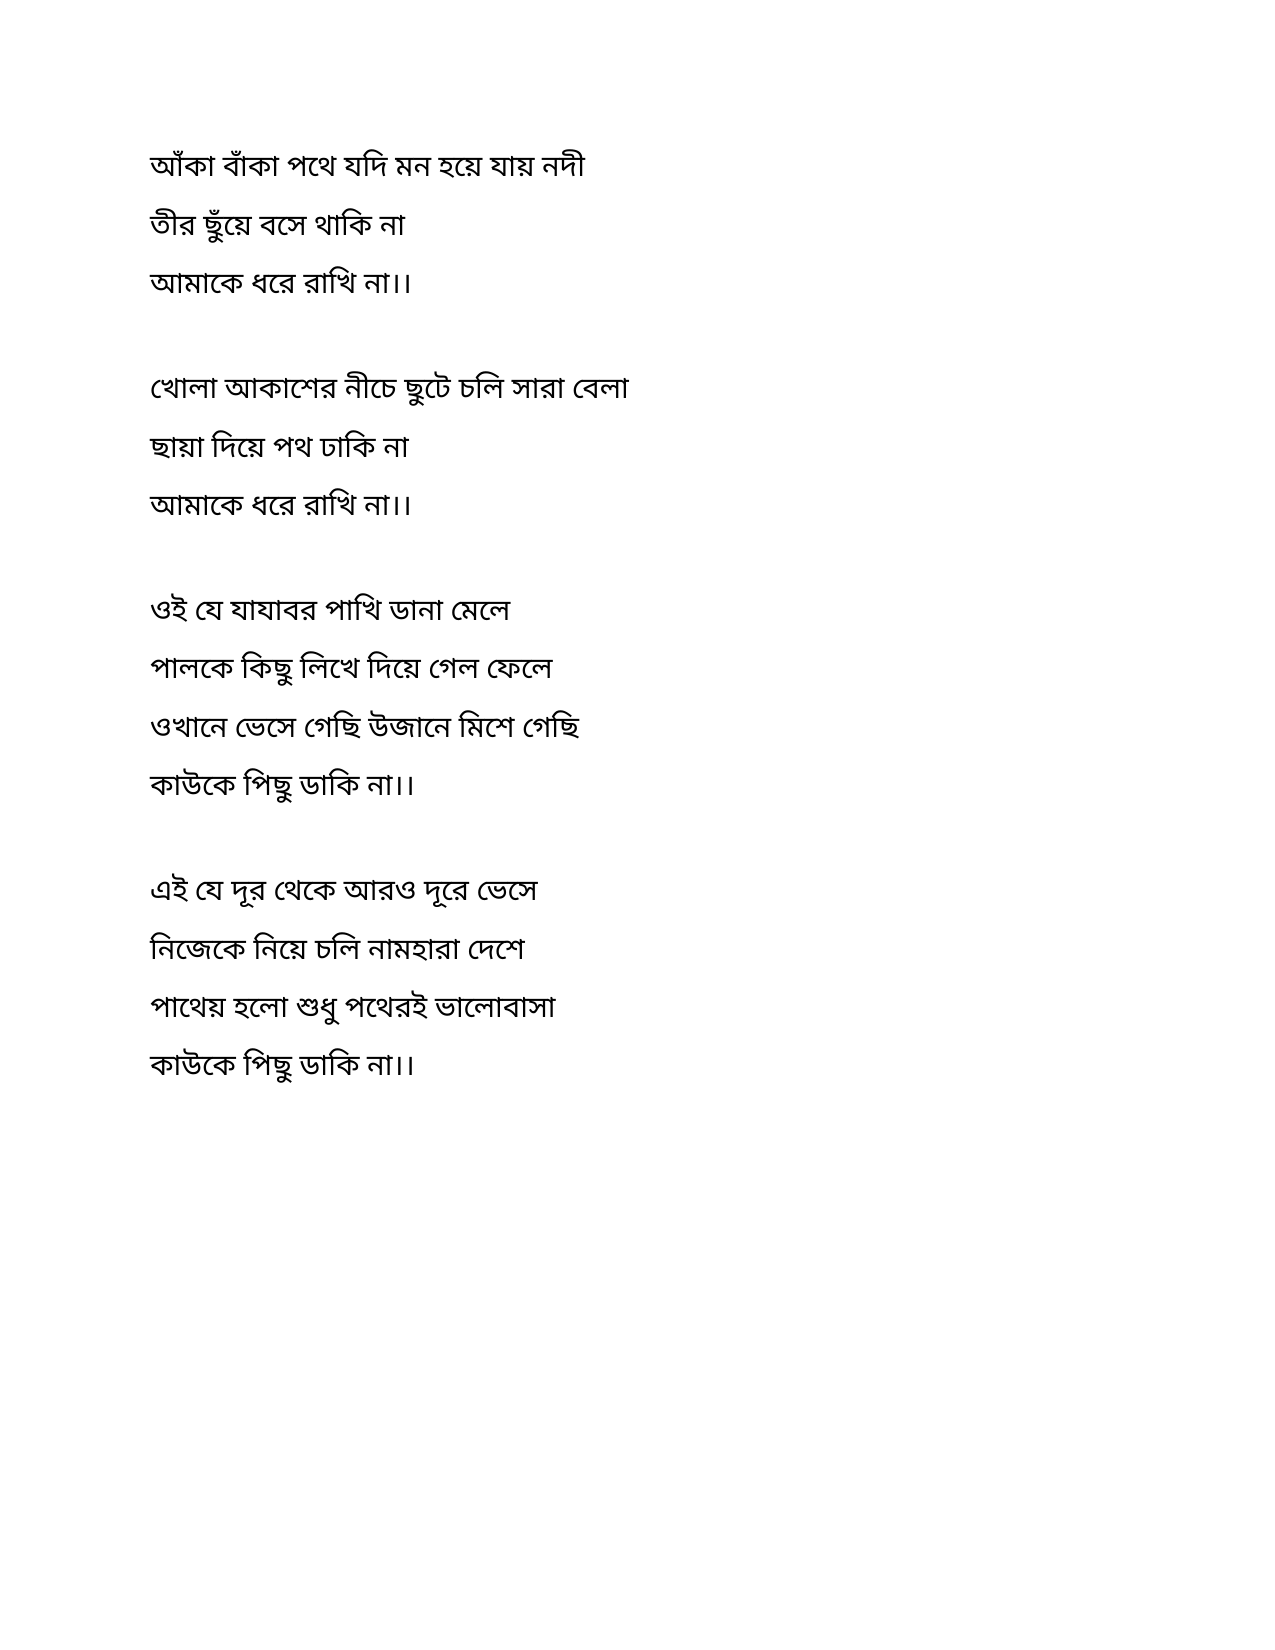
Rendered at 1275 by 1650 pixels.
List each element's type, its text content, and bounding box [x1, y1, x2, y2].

text ওই যে যাযাবর পাখি ডানা মেলে [150, 594, 1125, 632]
text তীর ছুঁয়ে বসে থাকি না [150, 208, 1125, 247]
text এই যে দূর থেকে আরও দূরে ভেসে [150, 874, 1125, 913]
text পালকে কিছু লিখে দিয়ে গেল ফেলে [150, 652, 1125, 691]
text খোলা আকাশের নীচে ছুটে চলি সারা বেলা [150, 372, 1125, 411]
text কাউকে পিছু ডাকি না।। [150, 1049, 1125, 1088]
text ছায়া দিয়ে পথ ঢাকি না [150, 430, 1125, 469]
text নিজেকে নিয়ে চলি নামহারা দেশে [150, 932, 1125, 971]
text আঁকা বাঁকা পথে যদি মন হয়ে যায় নদী [150, 150, 1125, 189]
text কাউকে পিছু ডাকি না।। [150, 769, 1125, 807]
text পাথেয় হলো শুধু পথেরই ভালোবাসা [150, 991, 1125, 1029]
text আমাকে ধরে রাখি না।। [150, 488, 1125, 527]
text আমাকে ধরে রাখি না।। [150, 267, 1125, 305]
text ওখানে ভেসে গেছি উজানে মিশে গেছি [150, 710, 1125, 749]
